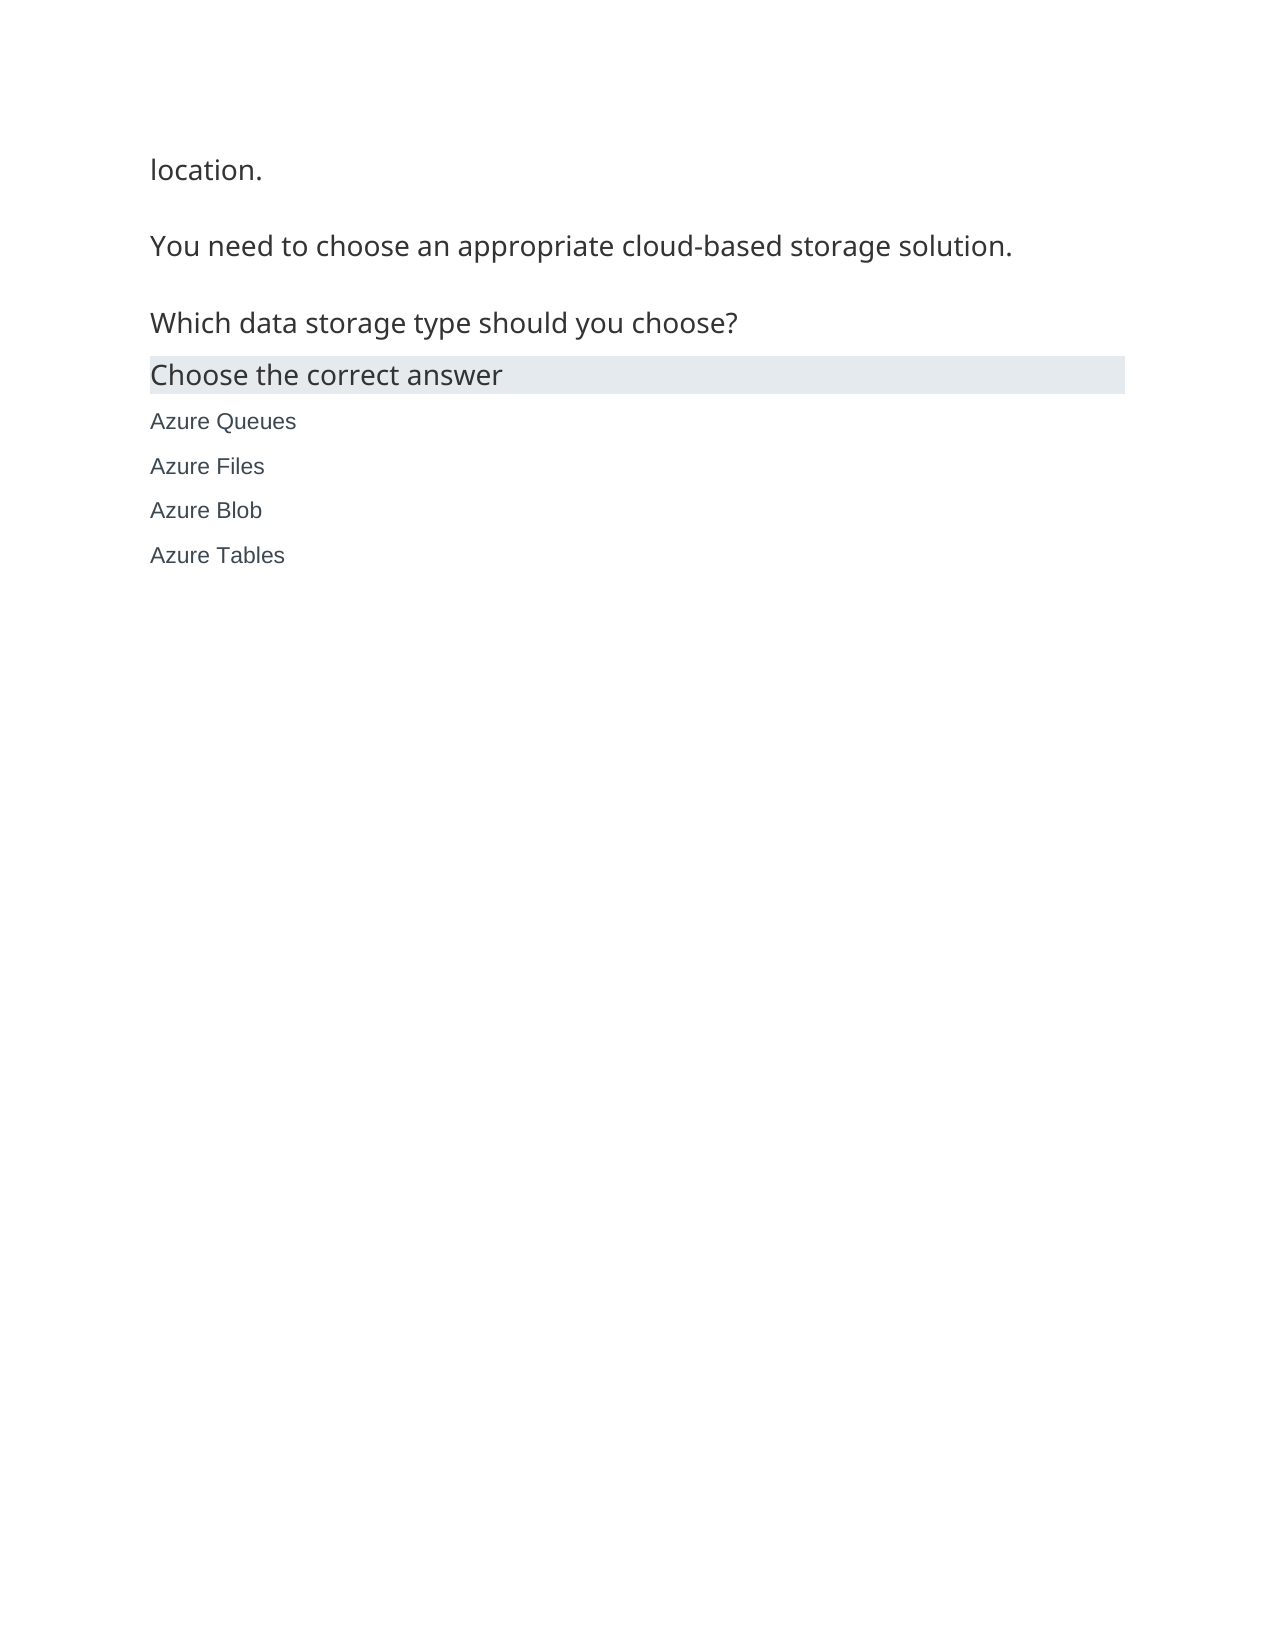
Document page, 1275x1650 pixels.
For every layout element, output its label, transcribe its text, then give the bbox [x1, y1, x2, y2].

text Azure Files [150, 453, 1125, 479]
text Azure Queues [150, 408, 1125, 434]
text Azure Tables [150, 542, 1125, 568]
text Azure Blob [150, 497, 1125, 524]
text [150, 150, 1125, 342]
text Choose the correct answer [150, 356, 1125, 394]
